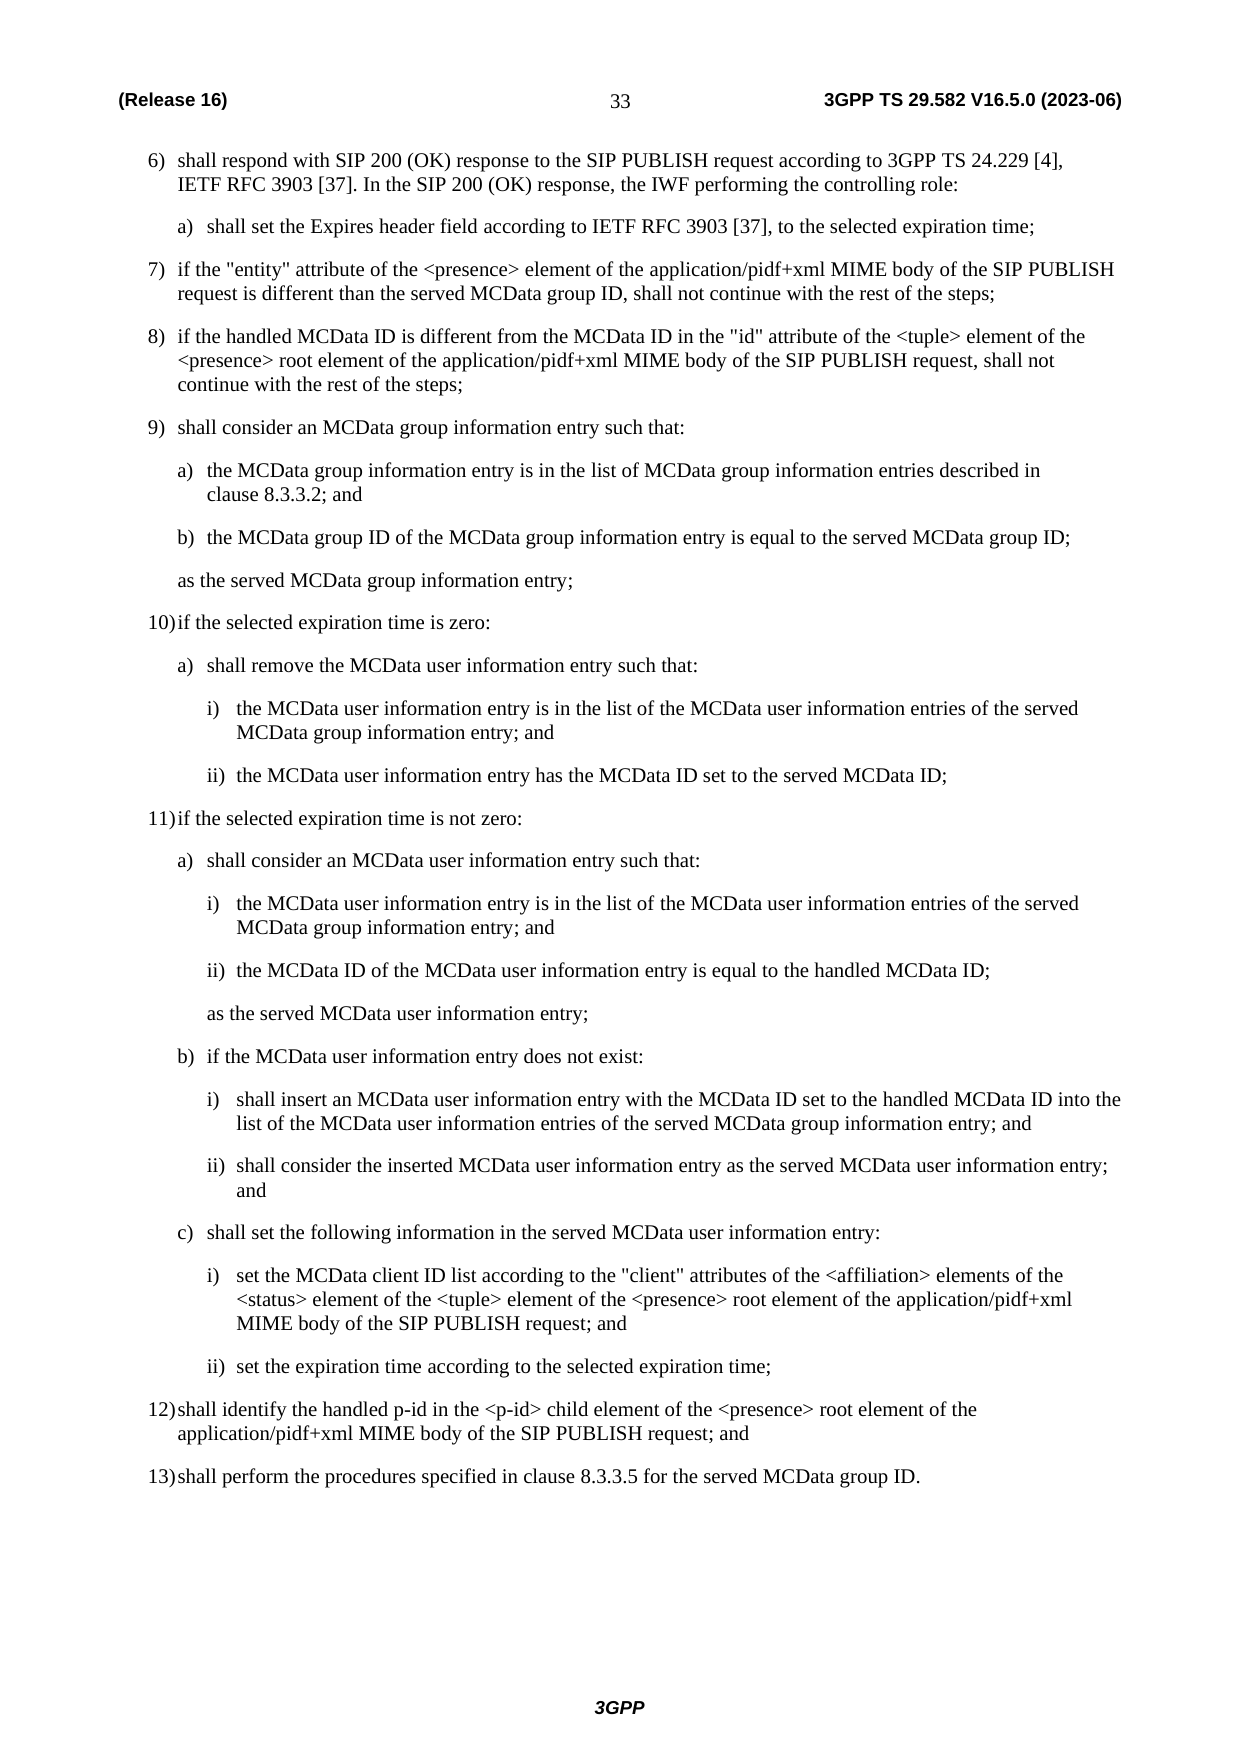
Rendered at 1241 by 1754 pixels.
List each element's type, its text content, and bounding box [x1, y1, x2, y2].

text 11) if the selected expiration time is not zero: [148, 806, 1122, 830]
text as the served MCData user information entry; [177, 1001, 1122, 1025]
text b) if the MCData user information entry does not exist: [177, 1044, 1122, 1068]
text i) the MCData user information entry is in the list of the MCData user information entries of the served MCData group information entry; and [207, 696, 1122, 744]
text a) shall consider an MCData user information entry such that: [177, 848, 1122, 872]
text a) the MCData group information entry is in the list of MCData group information entries described in clause 8.3.3.2; and [177, 458, 1122, 506]
text 12) shall identify the handled p-id in the <p-id> child element of the <presence> root element of the application/pidf+xml MIME body of the SIP PUBLISH request; and [148, 1397, 1122, 1445]
text 8) if the handled MCData ID is different from the MCData ID in the "id" attribute of the <tuple> element of the <presence> root element of the application/pidf+xml MIME body of the SIP PUBLISH request, shall not continue with the rest of the steps; [148, 324, 1122, 396]
text i) shall insert an MCData user information entry with the MCData ID set to the handled MCData ID into the list of the MCData user information entries of the served MCData group information entry; and [207, 1087, 1122, 1135]
text i) set the MCData client ID list according to the "client" attributes of the <affiliation> elements of the <status> element of the <tuple> element of the <presence> root element of the application/pidf+xml MIME body of the SIP PUBLISH request; and [207, 1263, 1122, 1335]
text ii) the MCData ID of the MCData user information entry is equal to the handled MCData ID; [207, 958, 1122, 982]
text a) shall set the Expires header field according to IETF RFC 3903 [37], to the selected expiration time; [177, 214, 1122, 238]
text 10) if the selected expiration time is zero: [148, 610, 1122, 634]
text 9) shall consider an MCData group information entry such that: [148, 415, 1122, 439]
text ii) shall consider the inserted MCData user information entry as the served MCData user information entry; and [207, 1153, 1122, 1202]
text ii) the MCData user information entry has the MCData ID set to the served MCData ID; [207, 763, 1122, 787]
text c) shall set the following information in the served MCData user information entry: [177, 1220, 1122, 1244]
text a) shall remove the MCData user information entry such that: [177, 653, 1122, 677]
text 6) shall respond with SIP 200 (OK) response to the SIP PUBLISH request according to 3GPP TS 24.229 [4], IETF RFC 3903 [37]. In the SIP 200 (OK) response, the IWF performing the controlling role: [148, 147, 1122, 196]
text 7) if the "entity" attribute of the <presence> element of the application/pidf+xml MIME body of the SIP PUBLISH request is different than the served MCData group ID, shall not continue with the rest of the steps; [148, 257, 1122, 305]
text i) the MCData user information entry is in the list of the MCData user information entries of the served MCData group information entry; and [207, 891, 1122, 939]
text 13) shall perform the procedures specified in clause 8.3.3.5 for the served MCData group ID. [148, 1464, 1122, 1488]
text b) the MCData group ID of the MCData group information entry is equal to the served MCData group ID; [177, 525, 1122, 549]
text ii) set the expiration time according to the selected expiration time; [207, 1354, 1122, 1378]
text as the served MCData group information entry; [148, 567, 1122, 592]
